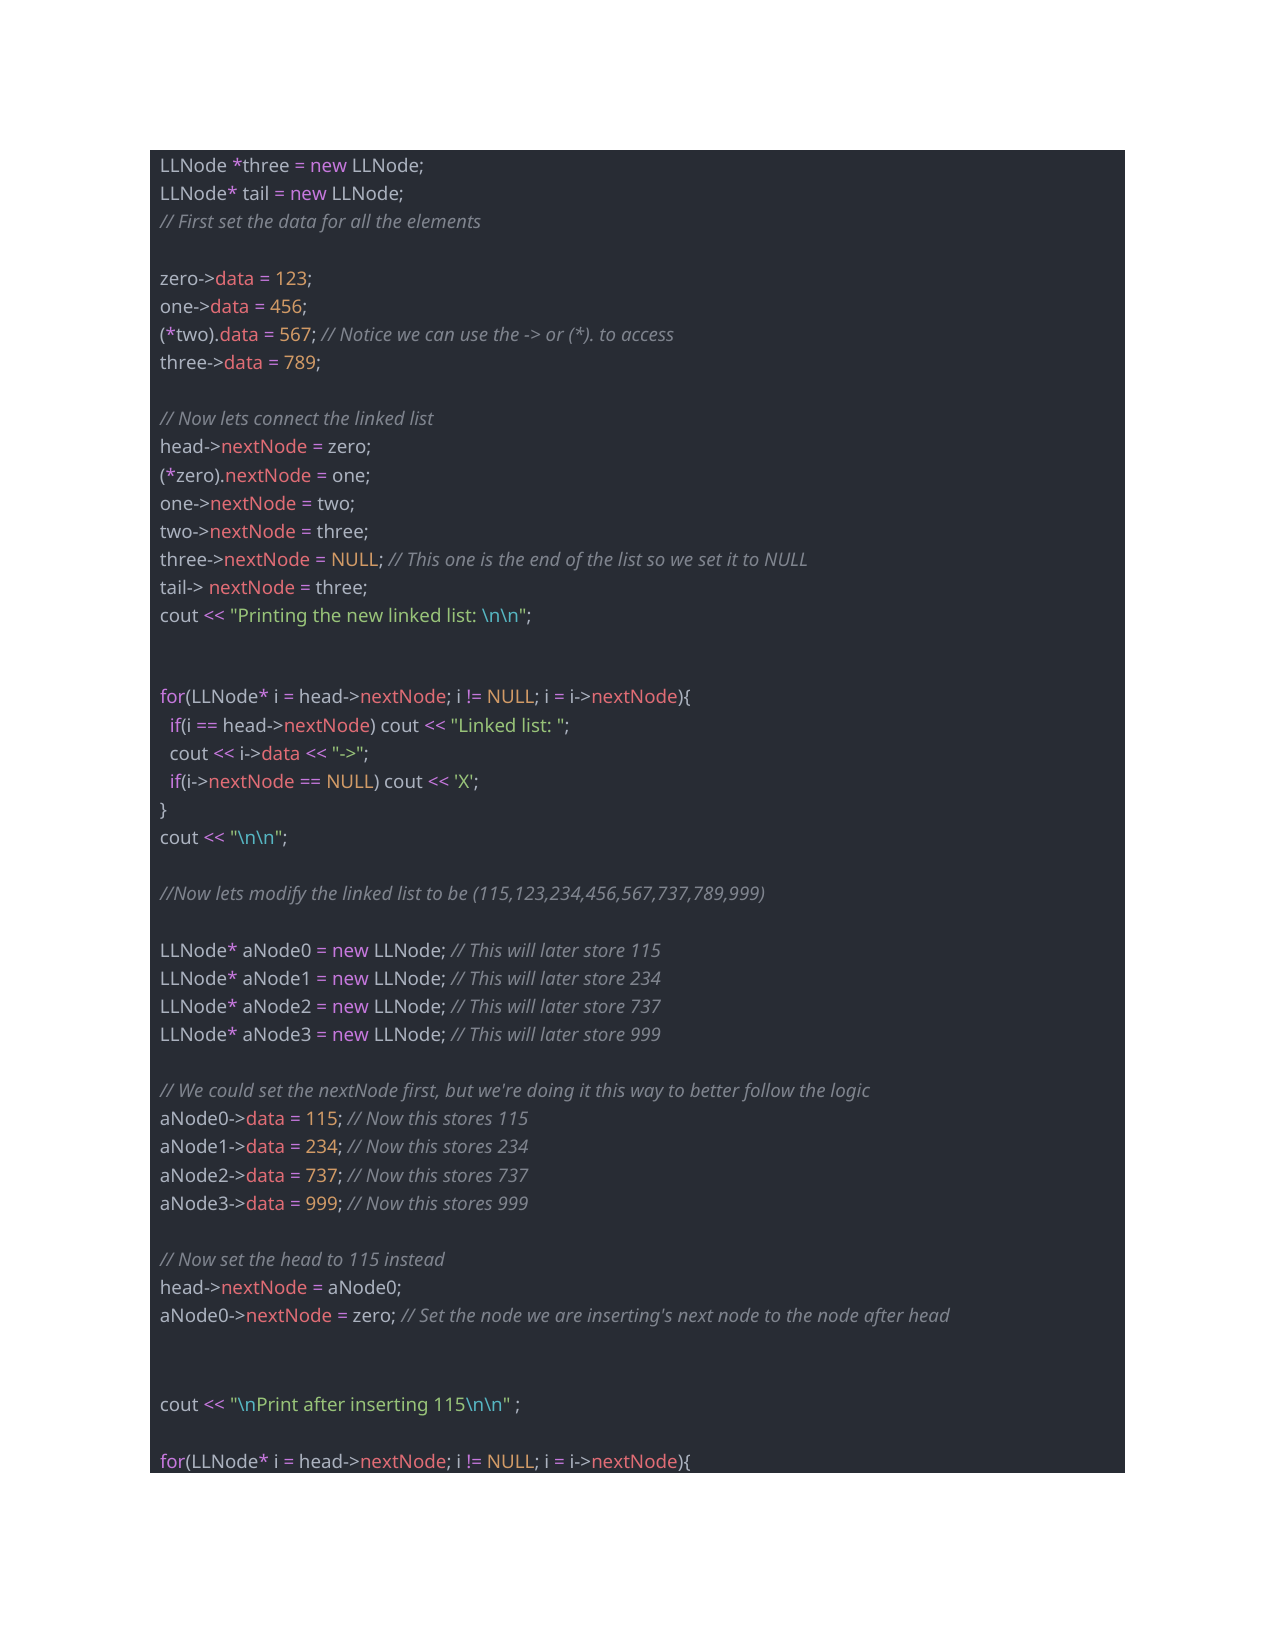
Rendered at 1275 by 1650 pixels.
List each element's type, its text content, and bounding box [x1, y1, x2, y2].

text aNode0->nextNode = zero; // Set the node we are inserting's next node to the node after head [150, 1300, 1125, 1328]
text //Now lets modify the linked list to be (115,123,234,456,567,737,789,999) [150, 878, 1125, 906]
text if(i->nextNode == NULL) cout << 'X'; [150, 766, 1125, 794]
text aNode0->data = 115; // Now this stores 115 [150, 1103, 1125, 1131]
text LLNode* aNode1 = new LLNode; // This will later store 234 [150, 962, 1125, 991]
text LLNode* tail = new LLNode; [150, 178, 1125, 206]
text // Now set the head to 115 instead [150, 1244, 1125, 1272]
text aNode2->data = 737; // Now this stores 737 [150, 1159, 1125, 1187]
text // Now lets connect the linked list [150, 403, 1125, 431]
text // First set the data for all the elements [150, 206, 1125, 234]
text cout << "Printing the new linked list: \n\n"; [150, 600, 1125, 628]
text two->nextNode = three; [150, 516, 1125, 544]
text three->data = 789; [150, 347, 1125, 375]
text (*two).data = 567; // Notice we can use the -> or (*). to access [150, 319, 1125, 347]
text LLNode* aNode0 = new LLNode; // This will later store 115 [150, 934, 1125, 962]
text for(LLNode* i = head->nextNode; i != NULL; i = i->nextNode){ [150, 681, 1125, 709]
text aNode3->data = 999; // Now this stores 999 [150, 1187, 1125, 1216]
text LLNode* aNode2 = new LLNode; // This will later store 737 [150, 991, 1125, 1019]
text cout << "\nPrint after inserting 115\n\n" ; [150, 1389, 1125, 1417]
text three->nextNode = NULL; // This one is the end of the list so we set it to NULL [150, 544, 1125, 572]
text (*zero).nextNode = one; [150, 459, 1125, 487]
text LLNode* aNode3 = new LLNode; // This will later store 999 [150, 1019, 1125, 1047]
text head->nextNode = zero; [150, 431, 1125, 459]
text if(i == head->nextNode) cout << "Linked list: "; [150, 709, 1125, 737]
text cout << "\n\n"; [150, 822, 1125, 850]
text cout << i->data << "->"; [150, 737, 1125, 766]
text for(LLNode* i = head->nextNode; i != NULL; i = i->nextNode){ [150, 1445, 1125, 1473]
text one->nextNode = two; [150, 487, 1125, 516]
text aNode1->data = 234; // Now this stores 234 [150, 1131, 1125, 1159]
text } [150, 794, 1125, 822]
text // We could set the nextNode first, but we're doing it this way to better follow the logic [150, 1075, 1125, 1103]
text zero->data = 123; [150, 262, 1125, 291]
text tail-> nextNode = three; [150, 572, 1125, 600]
text head->nextNode = aNode0; [150, 1272, 1125, 1300]
text LLNode *three = new LLNode; [150, 150, 1125, 178]
text one->data = 456; [150, 291, 1125, 319]
